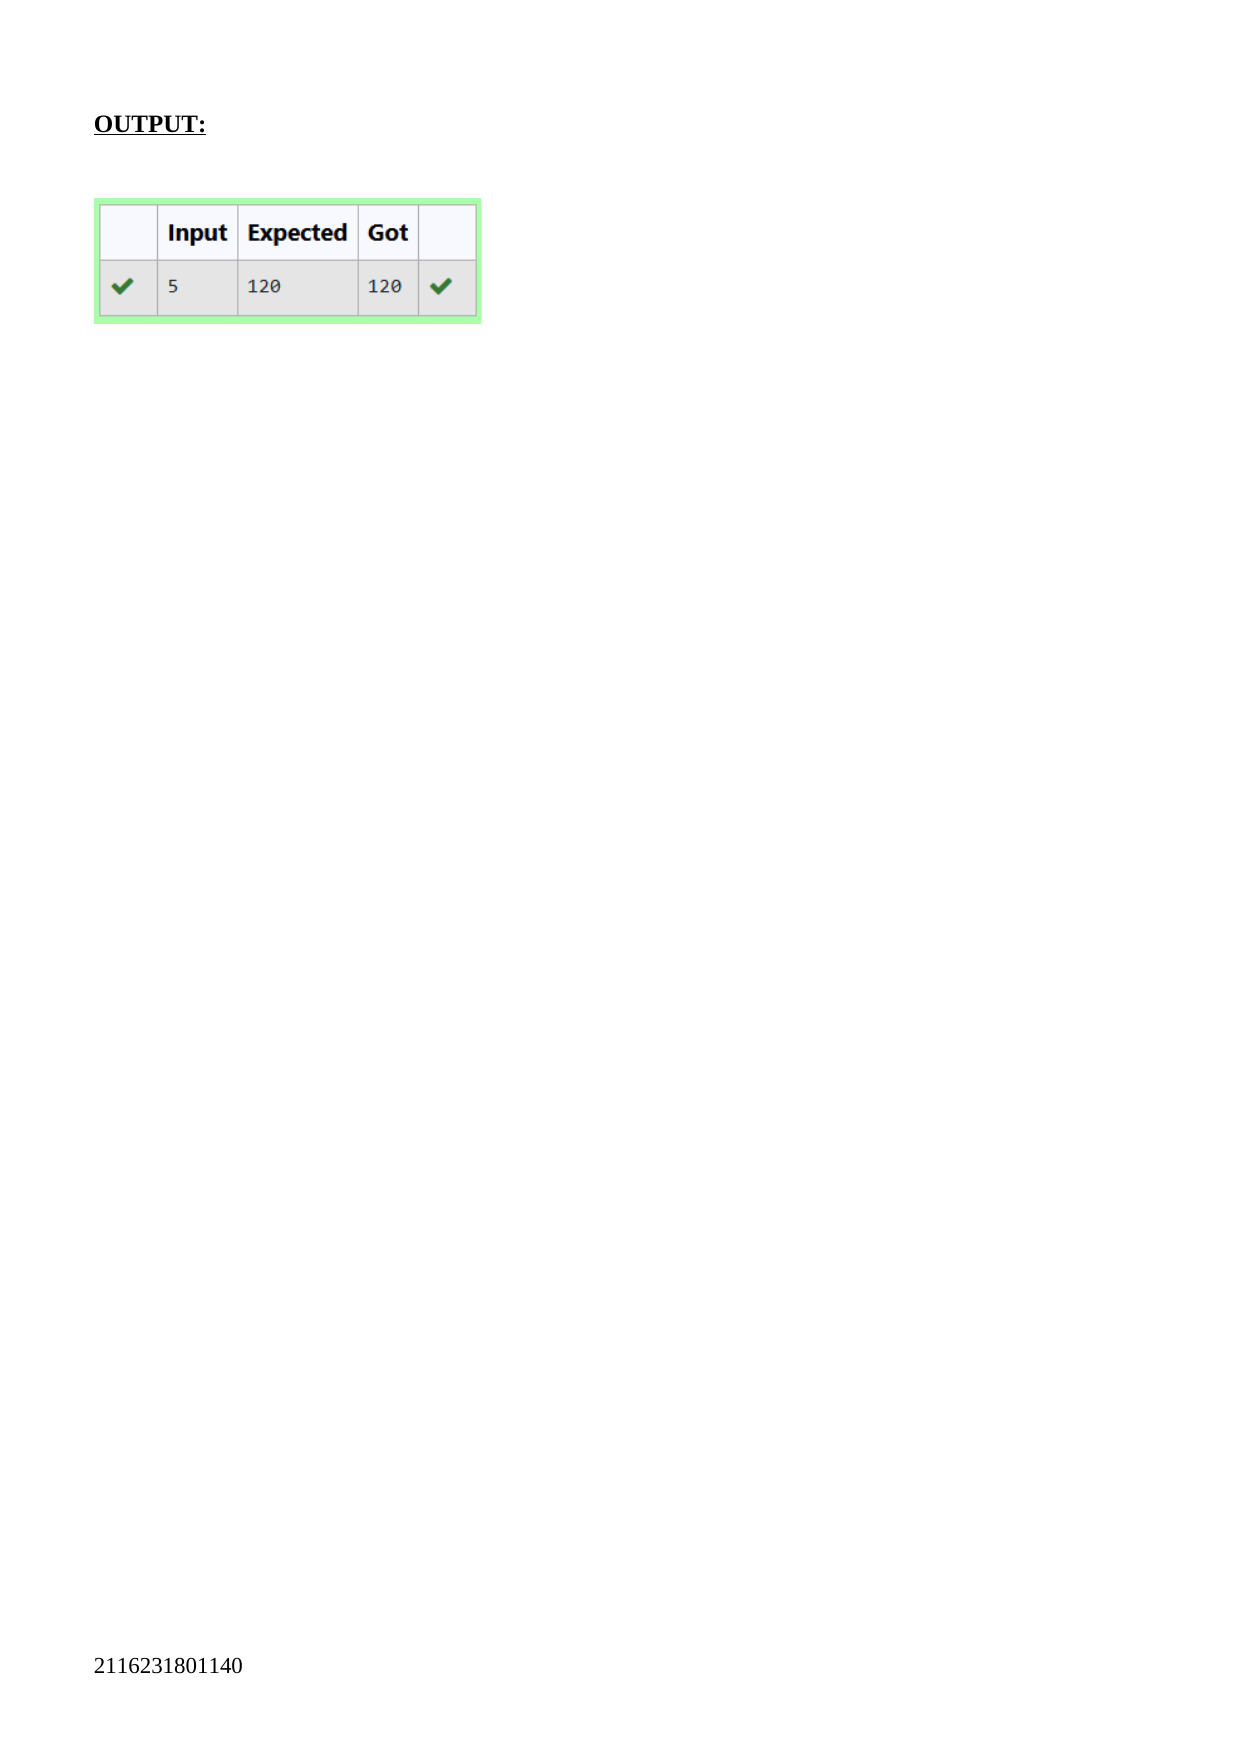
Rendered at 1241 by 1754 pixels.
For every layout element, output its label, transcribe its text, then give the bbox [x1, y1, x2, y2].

text OUTPUT: [94, 109, 1155, 137]
picture [93, 198, 482, 324]
